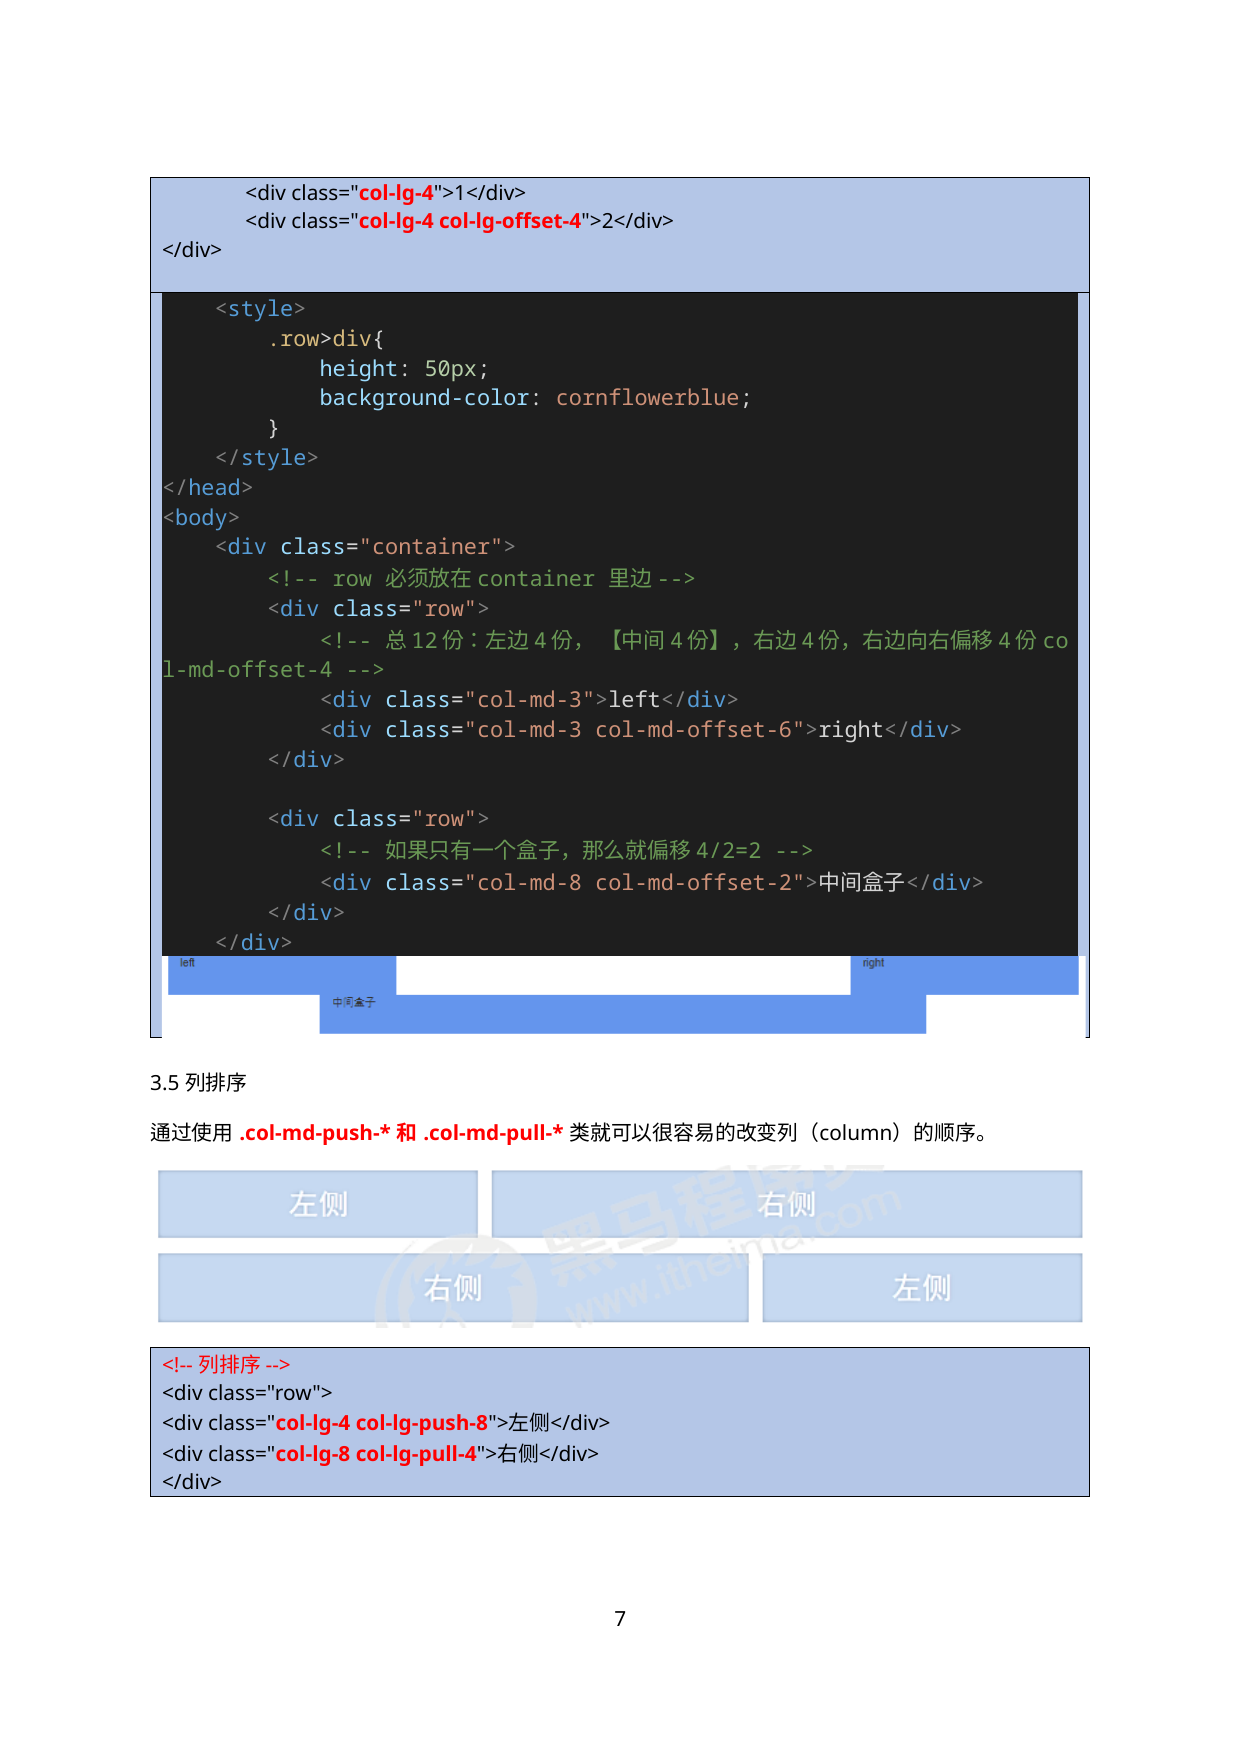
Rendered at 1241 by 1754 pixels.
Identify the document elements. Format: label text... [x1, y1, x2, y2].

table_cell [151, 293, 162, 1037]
picture [161, 956, 1086, 1038]
text 通过使用 .col-md-push-* 和 .col-md-pull-* 类就可以很容易的改变列（column）的顺序。 [150, 1116, 1090, 1146]
subtitle 3.5 列排序 [150, 1067, 1090, 1097]
picture [150, 1165, 1091, 1328]
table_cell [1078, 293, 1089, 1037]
table_header <!-- 列排序 --> <div class="row"> <div class="col-lg-4 col-lg-push-8">左侧</div> <div class="col-lg-8 col-lg-pull-4">右侧</div> </div> [151, 1348, 1089, 1496]
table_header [151, 178, 1089, 292]
